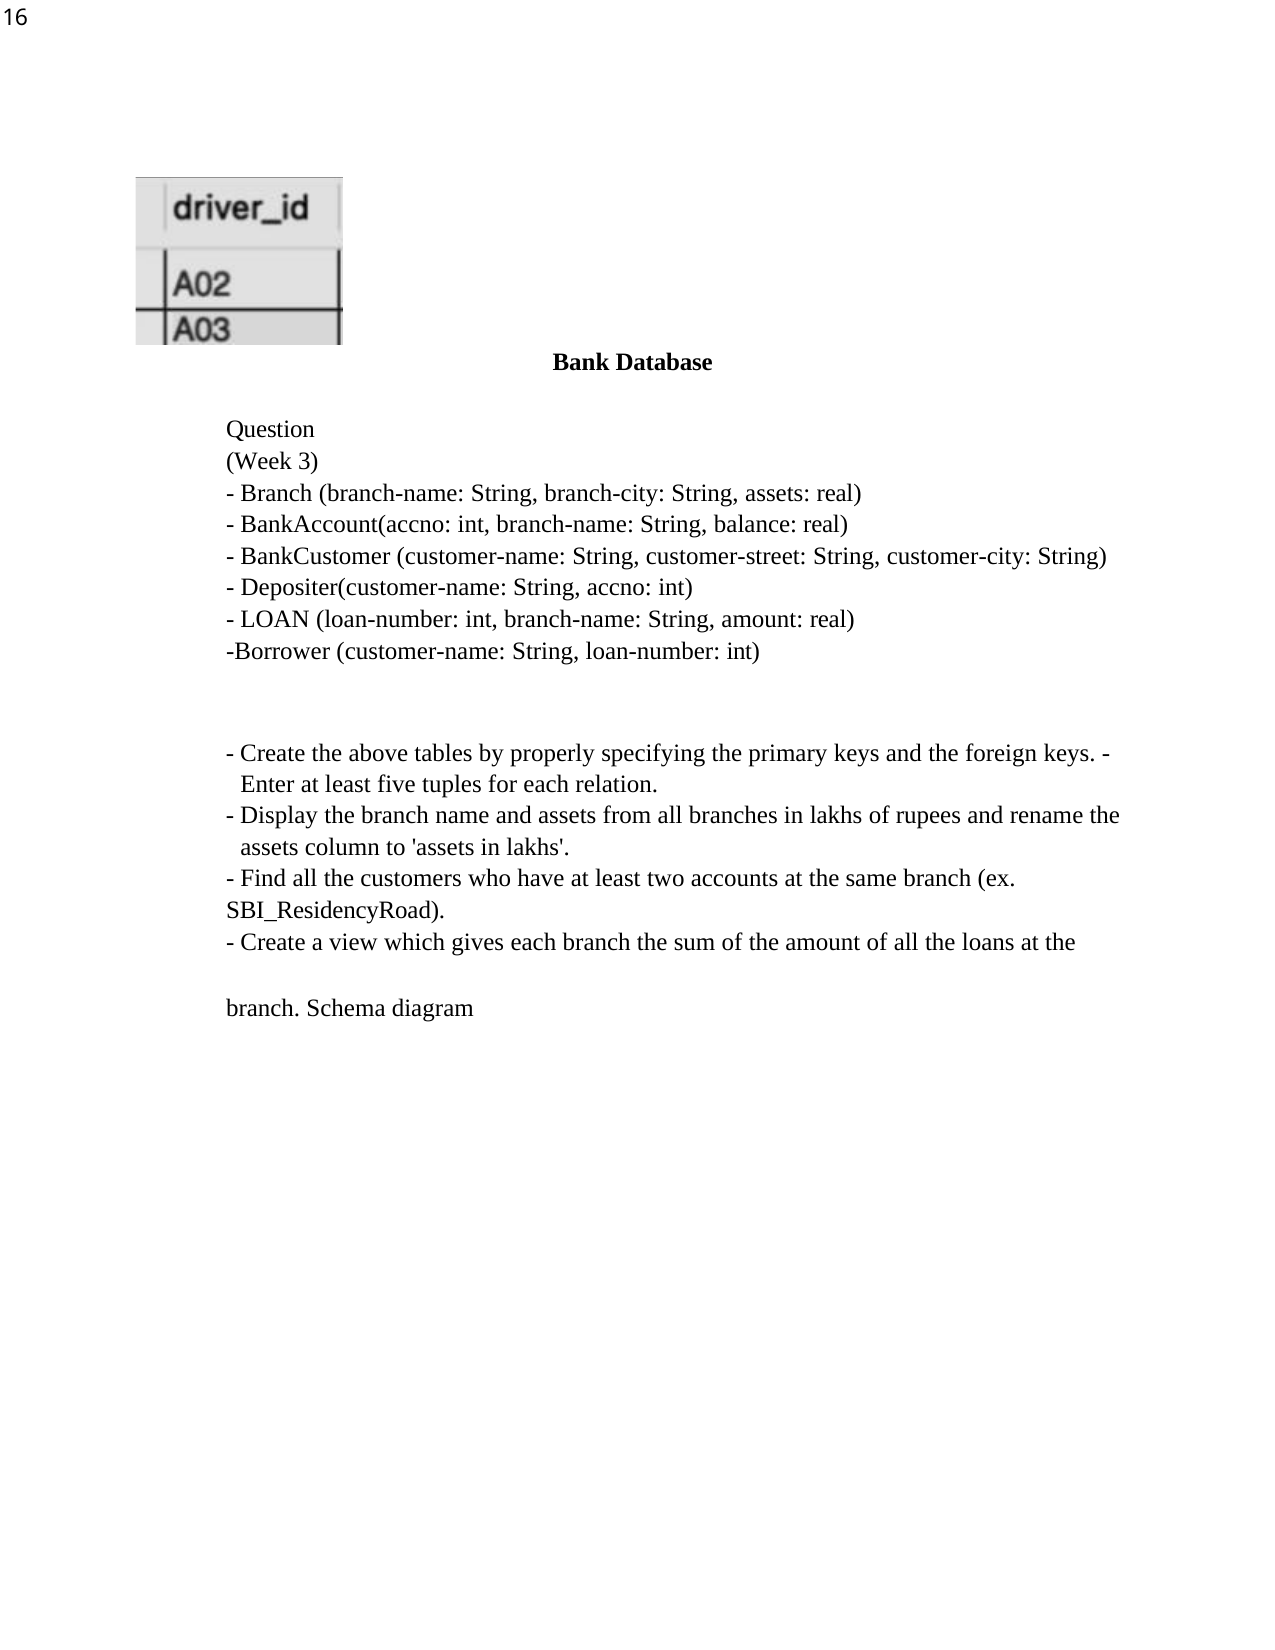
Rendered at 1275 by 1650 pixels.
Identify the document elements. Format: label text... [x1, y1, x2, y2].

list BankCustomer (customer-name: String, customer-street: String, customer-city: String) - Depositer(customer-name: String, accno: int) [226, 541, 1121, 601]
list Branch (branch-name: String, branch-city: String, assets: real) [226, 478, 1275, 506]
list Create a view which gives each branch the sum of the amount of all the loans at the branch. Schema diagram [226, 927, 1156, 1021]
subtitle Bank Database [122, 347, 1143, 376]
list BankAccount(accno: int, branch-name: String, balance: real) [226, 509, 1275, 538]
text -Borrower (customer-name: String, loan-number: int) [226, 636, 1275, 664]
picture [135, 177, 343, 345]
list Create the above tables by properly specifying the primary keys and the foreign keys. - Enter at least five tuples for each relation. [226, 738, 1164, 798]
list LOAN (loan-number: int, branch-name: String, amount: real) [226, 604, 1275, 633]
text Question (Week 3) [226, 414, 318, 475]
list Find all the customers who have at least two accounts at the same branch (ex. SBI_ResidencyRoad). [226, 863, 1016, 924]
list Display the branch name and assets from all branches in lakhs of rupees and rename the assets column to 'assets in lakhs'. [226, 801, 1164, 860]
